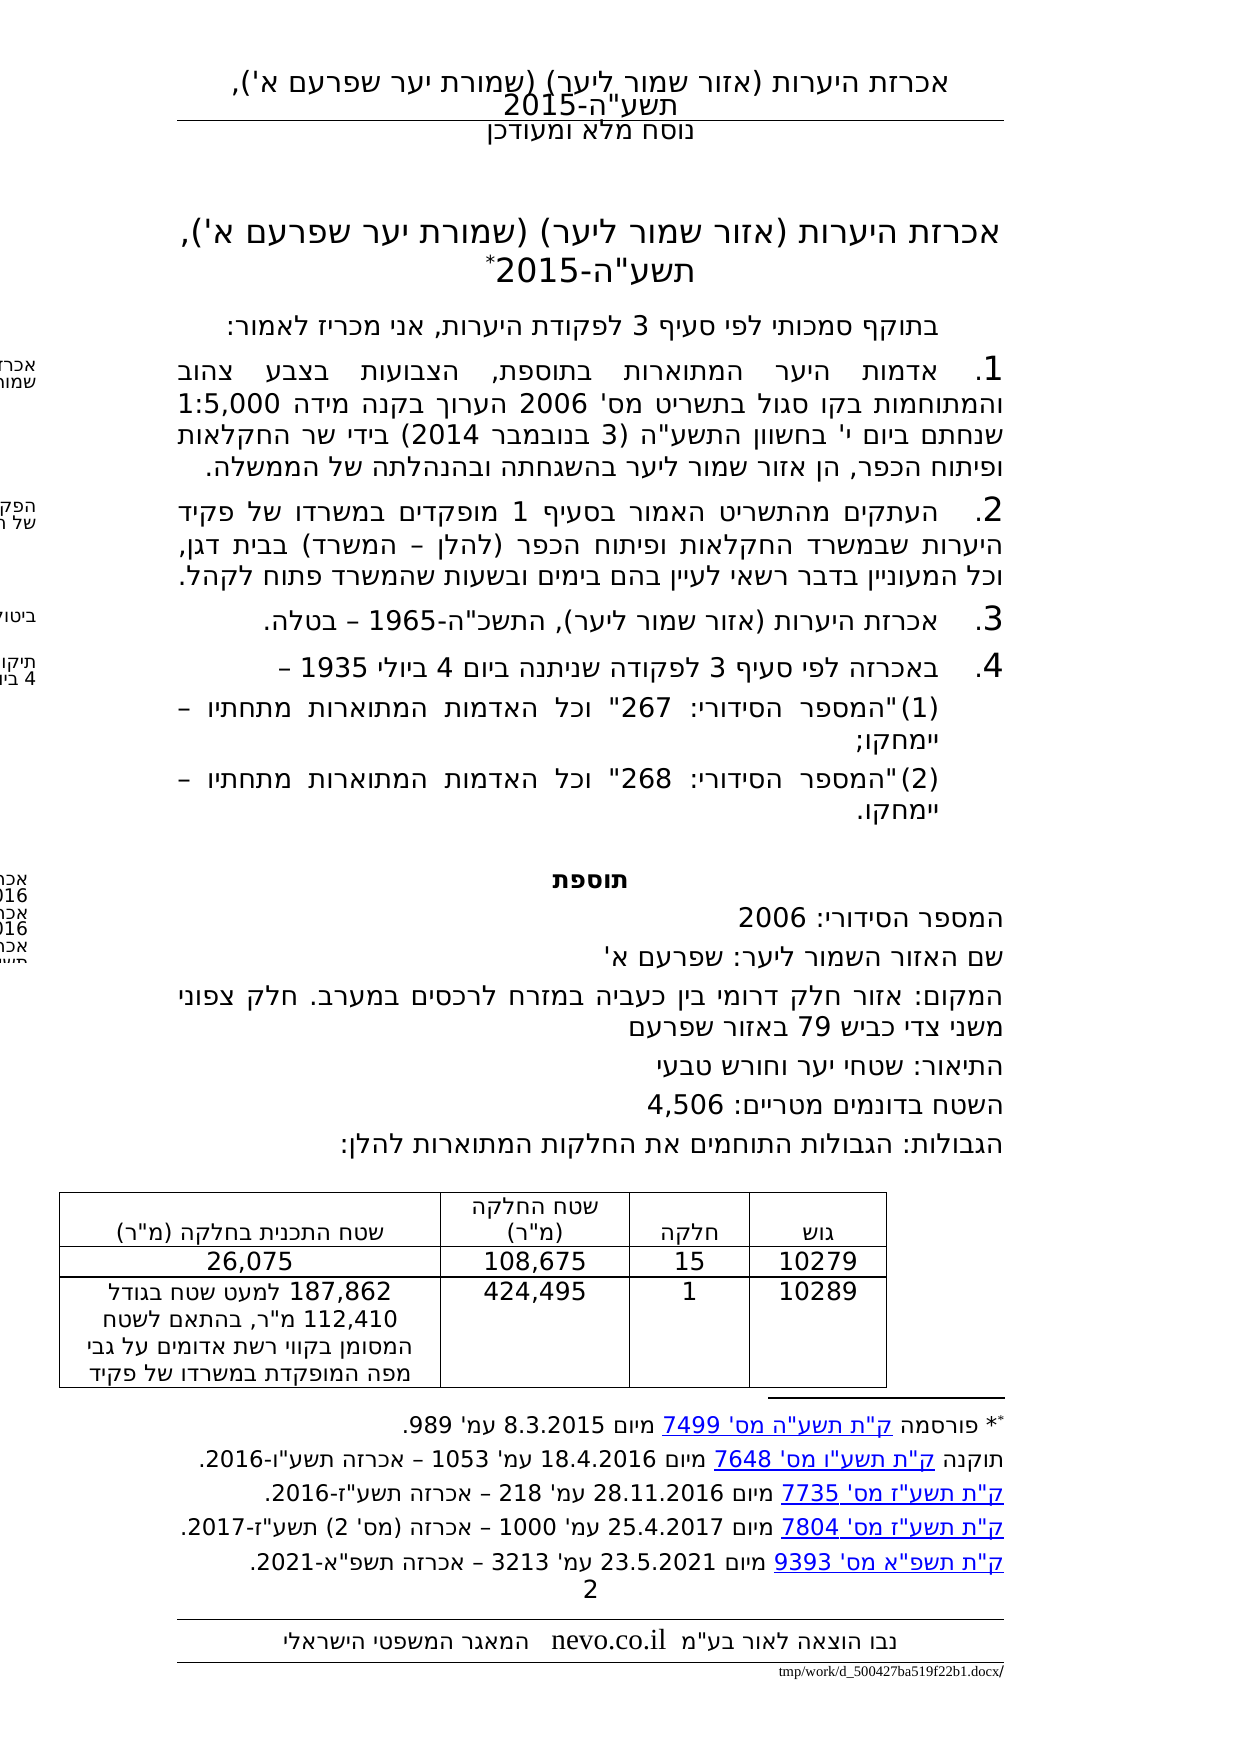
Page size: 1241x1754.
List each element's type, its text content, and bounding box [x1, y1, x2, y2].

table_cell 26,075 [60, 1247, 440, 1276]
table_cell 10279 [750, 1247, 886, 1276]
text אכרזת היערות (אזור שמור ליער) (שמורת יער שפרעם א'), תשע"ה-2015* [177, 212, 1004, 290]
table_header שטח התכנית בחלקה (מ"ר) [60, 1193, 440, 1246]
table_cell 108,675 [441, 1247, 629, 1276]
table_header שטח החלקה (מ"ר) [441, 1193, 629, 1246]
text השטח בדונמים מטריים: 4,506 [177, 1090, 1004, 1121]
text הגבולות: הגבולות התוחמים את החלקות המתוארות להלן: [177, 1129, 1004, 1160]
text שם האזור השמור ליער: שפרעם א' [177, 941, 1004, 972]
text תוספת [177, 865, 1004, 894]
table_cell 15 [630, 1247, 749, 1276]
text בתוקף סמכותי לפי סעיף 3 לפקודת היערות, אני מכריז לאמור: [177, 310, 1004, 342]
text 4. באכרזה לפי סעיף 3 לפקודה שניתנה ביום 4 ביולי 1935 – [177, 646, 1004, 685]
table_cell 10289 [750, 1278, 886, 1387]
text (1) "המספר הסידורי: 267" וכל האדמות המתוארות מתחתיו – יימחקו; [177, 692, 939, 756]
text (2) "המספר הסידורי: 268" וכל האדמות המתוארות מתחתיו – יימחקו. [177, 763, 939, 826]
table_header גוש [750, 1193, 886, 1246]
table_cell 424,495 [441, 1278, 629, 1387]
text התיאור: שטחי יער וחורש טבעי [177, 1051, 1004, 1082]
text 2. העתקים מהתשריט האמור בסעיף 1 מופקדים במשרדו של פקיד היערות שבמשרד החקלאות ופיתוח הכפר (להלן – המשרד) בבית דגן, וכל המעוניין בדבר רשאי לעיין בהם בימים ובשעות שהמשרד פתוח לקהל. [177, 490, 1004, 592]
text המספר הסידורי: 2006 [177, 902, 1004, 933]
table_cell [60, 1278, 440, 1387]
text 1. אדמות היער המתוארות בתוספת, הצבועות בצבע צהוב והמתוחמות בקו סגול בתשריט מס' 2006 הערוך בקנה מידה 1:5,000 שנחתם ביום י' בחשוון התשע"ה (3 בנובמבר 2014) בידי שר החקלאות ופיתוח הכפר, הן אזור שמור ליער בהשגחתה ובהנהלתה של הממשלה. [177, 349, 1004, 483]
text המקום: אזור חלק דרומי בין כעביה במזרח לרכסים במערב. חלק צפוני משני צדי כביש 79 באזור שפרעם [177, 980, 1004, 1043]
table_cell 1 [630, 1278, 749, 1387]
text 3. אכרזת היערות (אזור שמור ליער), התשכ"ה-1965 – בטלה. [177, 600, 1004, 638]
table_header חלקה [630, 1193, 749, 1246]
